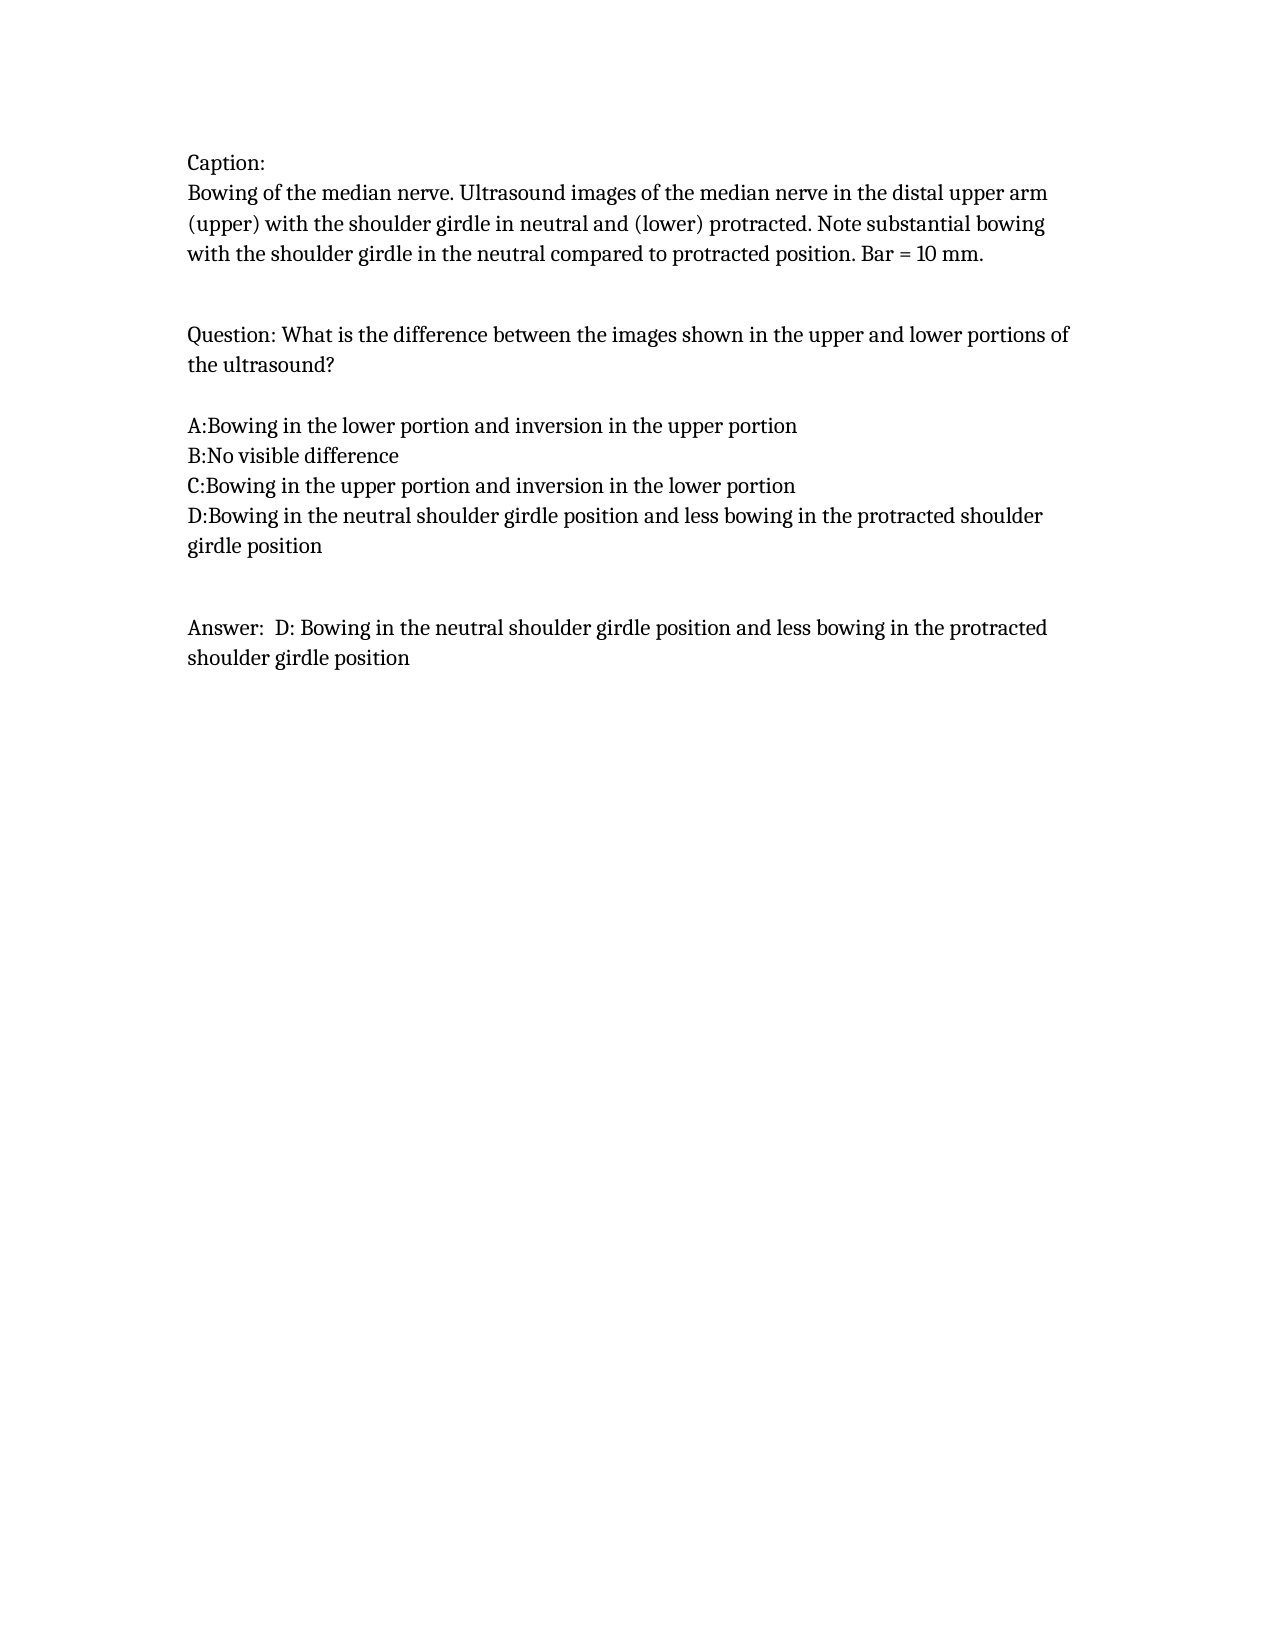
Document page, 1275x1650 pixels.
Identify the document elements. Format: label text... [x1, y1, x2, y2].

text Question: What is the difference between the images shown in the upper and lower portions of the ultrasound? A:Bowing in the lower portion and inversion in the upper portion B:No visible difference C:Bowing in the upper portion and inversion in the lower portion D:Bowing in the neutral shoulder girdle position and less bowing in the protracted shoulder girdle position [187, 322, 1087, 590]
text Answer: D: Bowing in the neutral shoulder girdle position and less bowing in the protracted shoulder girdle position [187, 614, 1087, 701]
text Caption: Bowing of the median nerve. Ultrasound images of the median nerve in the distal upper arm (upper) with the shoulder girdle in neutral and (lower) protracted. Note substantial bowing with the shoulder girdle in the neutral compared to protracted position. Bar = 10 mm. [187, 150, 1087, 297]
